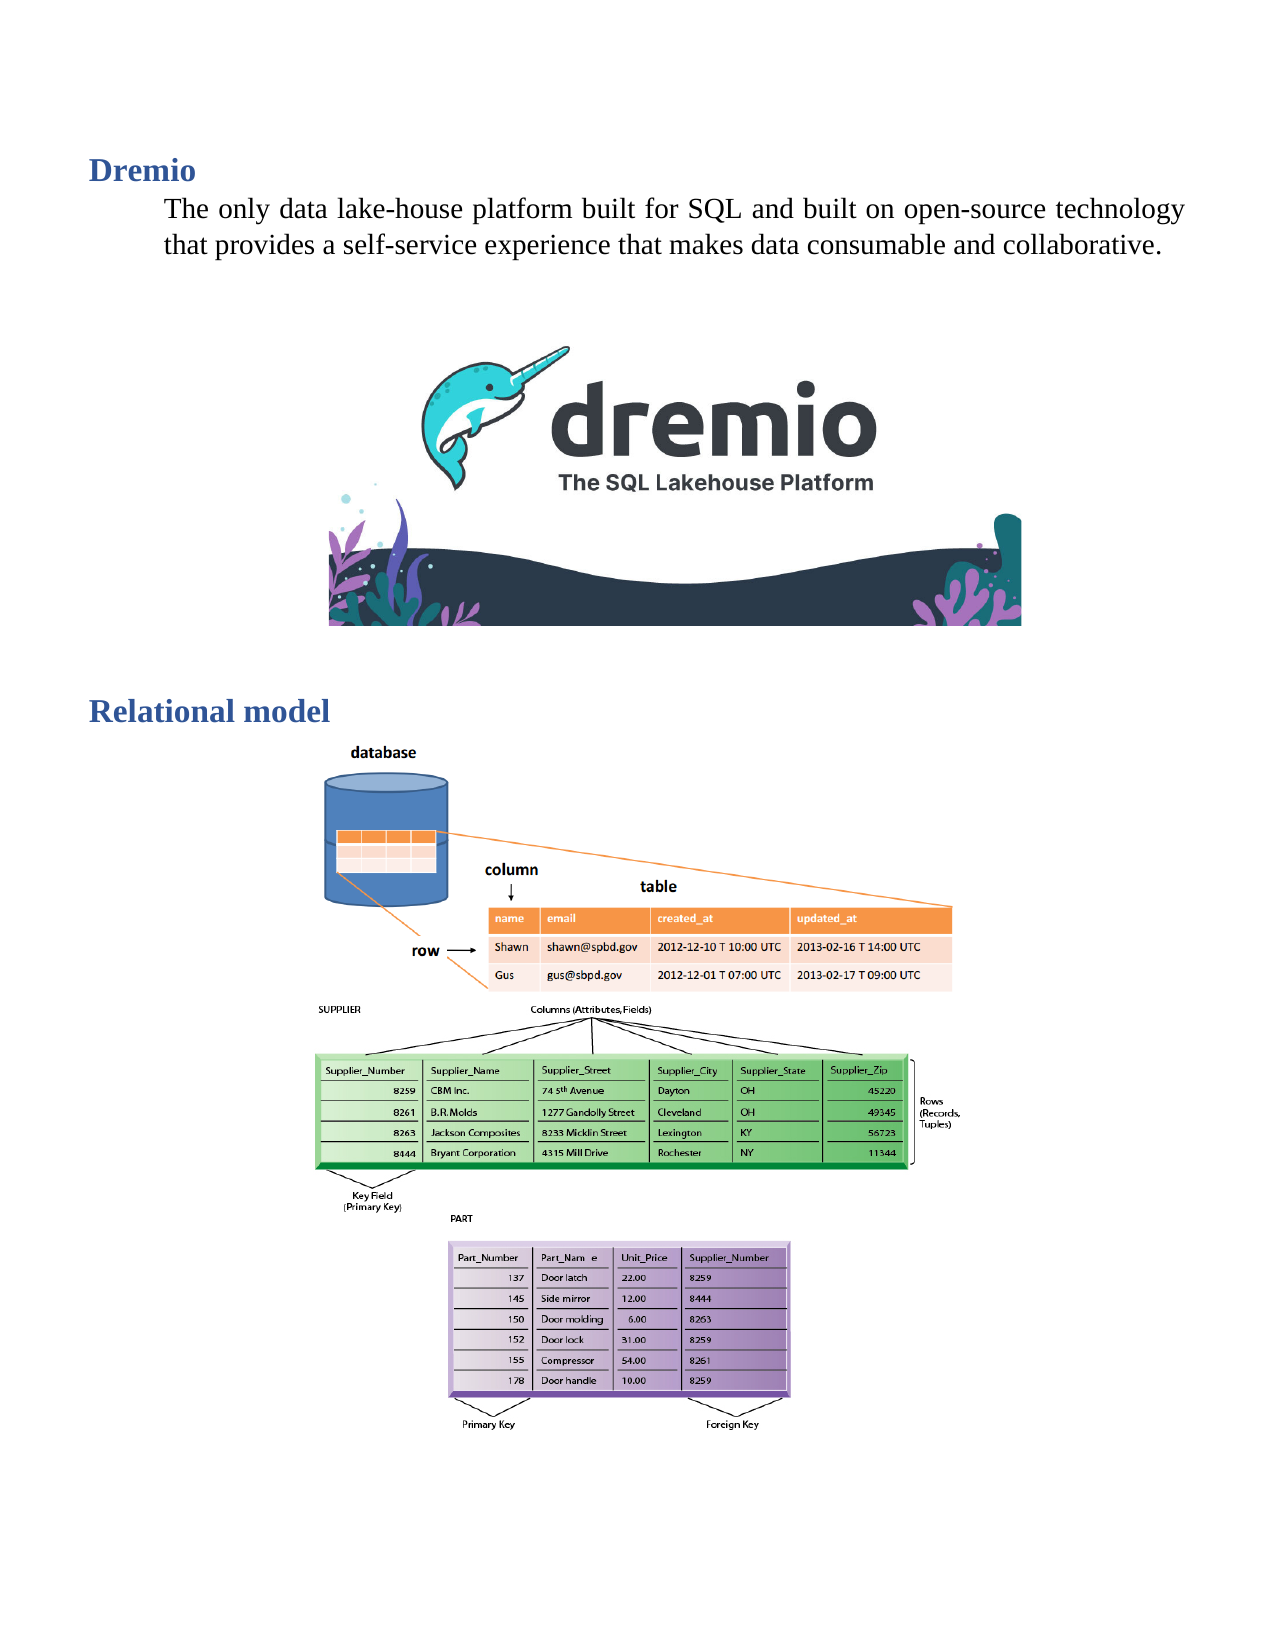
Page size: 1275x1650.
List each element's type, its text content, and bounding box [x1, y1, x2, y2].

subtitle Dremio [89, 150, 1186, 188]
picture [313, 1004, 962, 1432]
list The only data lake-house platform built for SQL and built on open-source technology that provides a self-service experience that makes data consumable and collaborative. [164, 191, 1186, 261]
picture [309, 732, 966, 1002]
picture [328, 263, 1022, 626]
subtitle Relational model [89, 691, 1186, 729]
